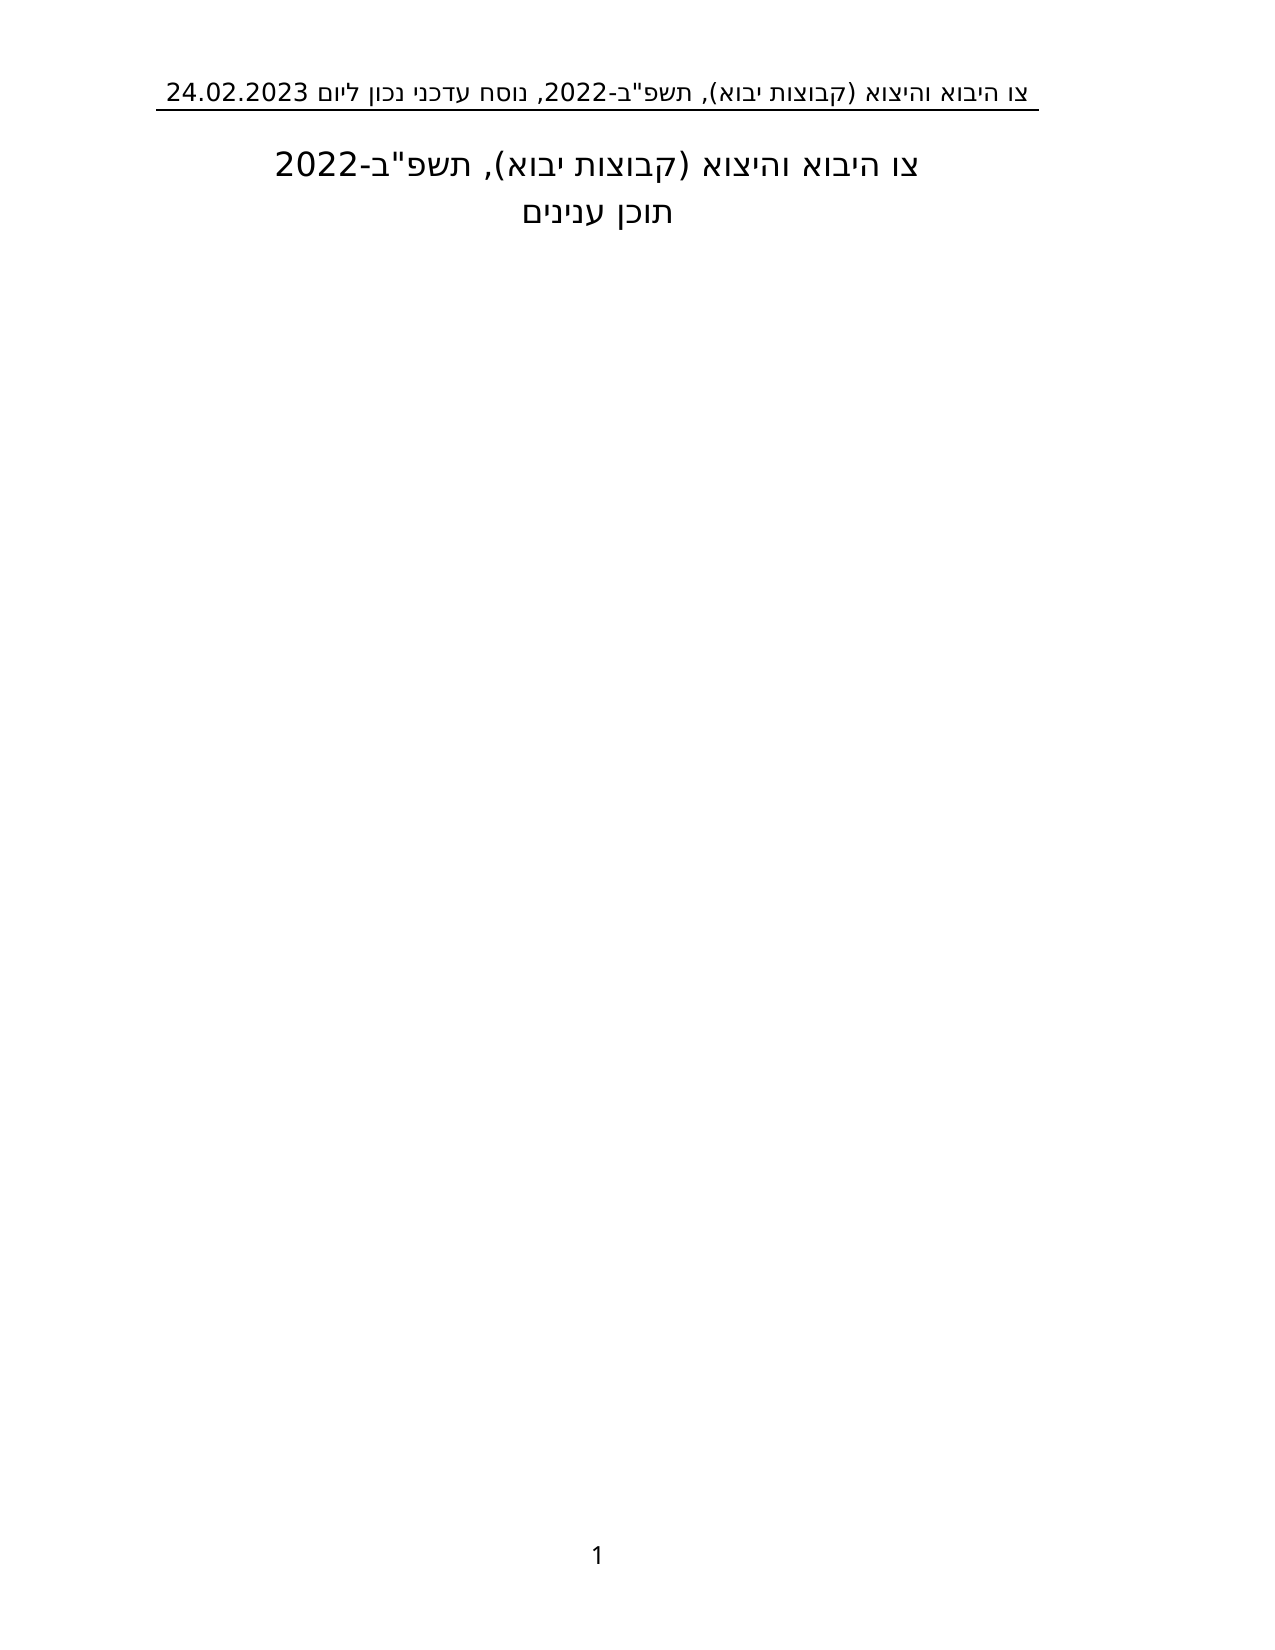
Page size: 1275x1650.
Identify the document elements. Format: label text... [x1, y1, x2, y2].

text תוכן ענינים [156, 199, 1039, 238]
text צו היבוא והיצוא (קבוצות יבוא), תשפ"ב-2022 [156, 151, 1039, 190]
